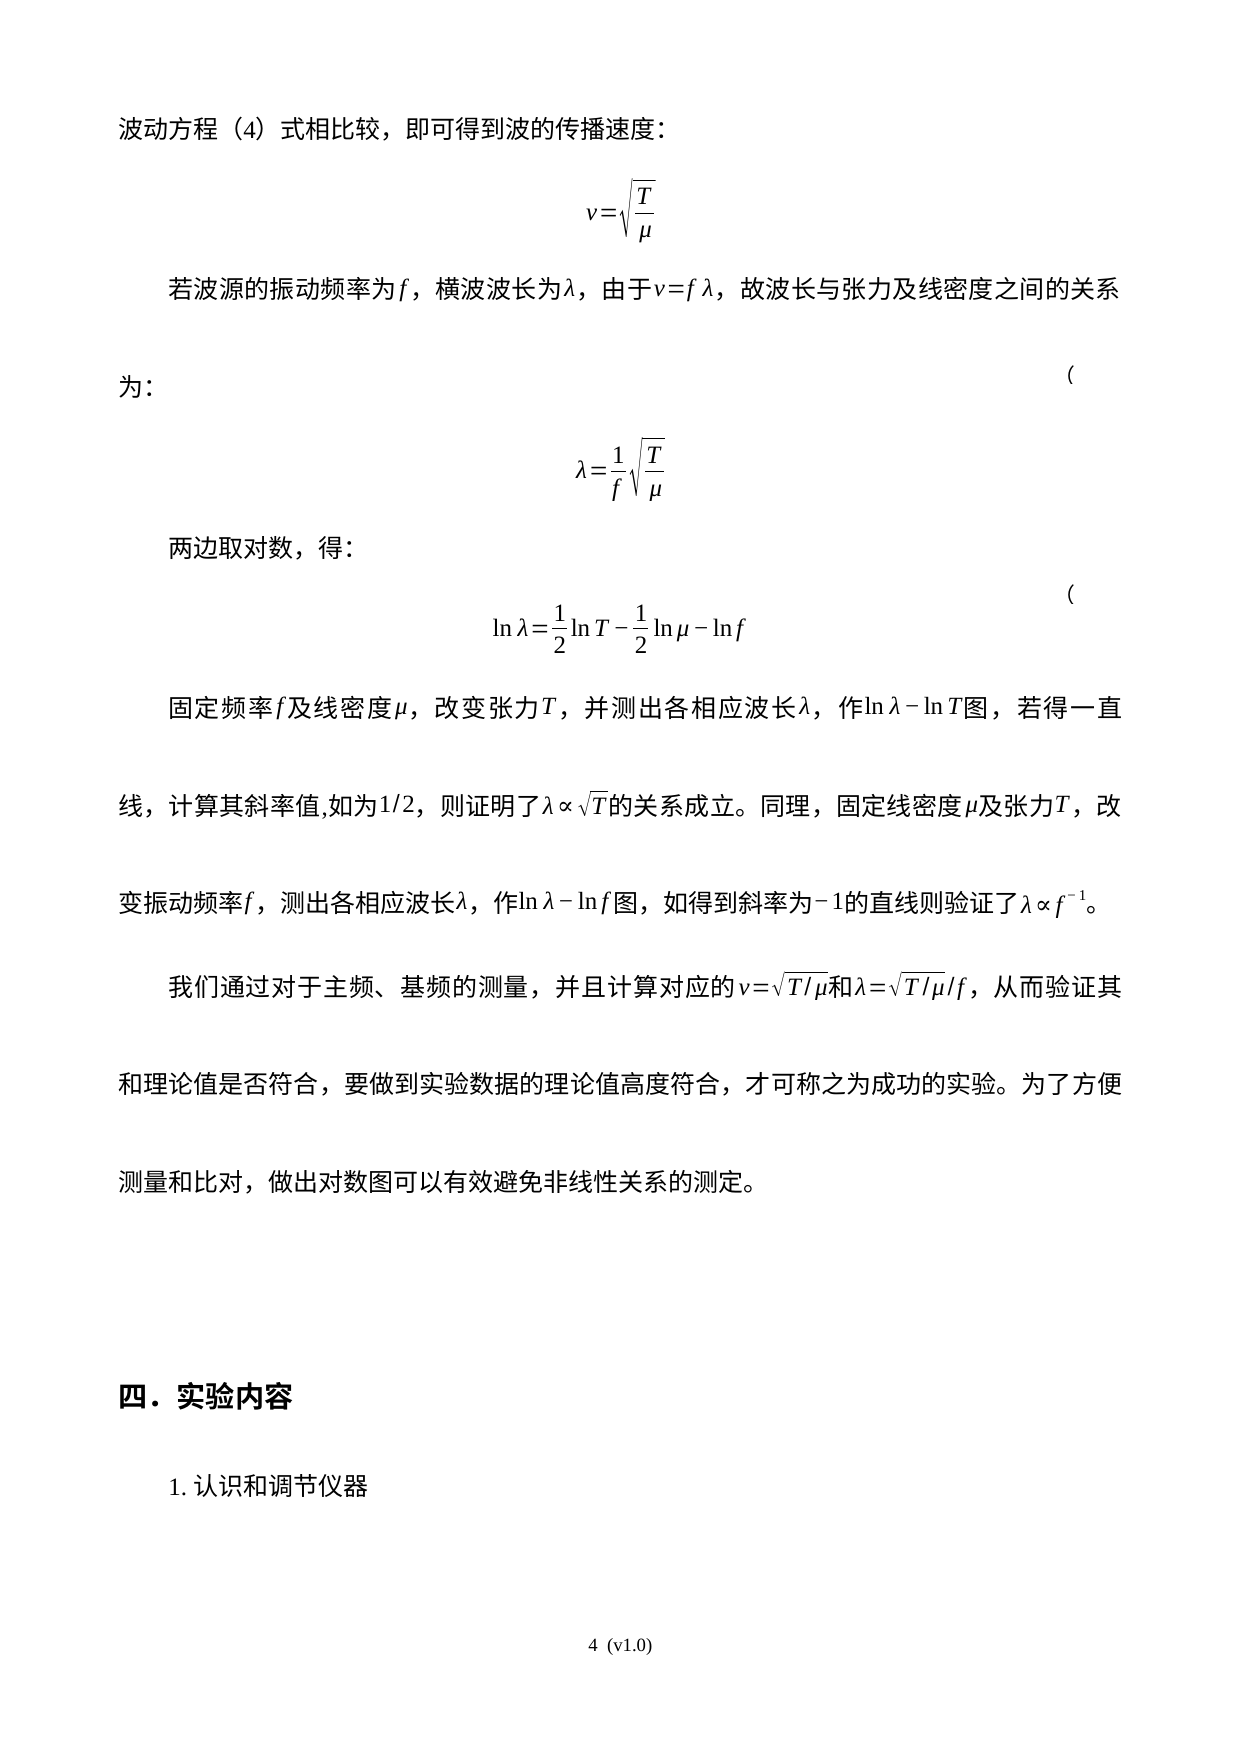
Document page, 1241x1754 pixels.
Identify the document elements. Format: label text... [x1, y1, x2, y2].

text 固定频率及线密度，改变张力，并测出各相应波长，作图，若得一直线，计算其斜率值,如为，则证明了的关系成立。同理，固定线密度及张力，改变振动频率，测出各相应波长，作图，如得到斜率为的直线则验证了。 [118, 674, 1122, 934]
text 我们通过对于主频、基频的测量，并且计算对应的和，从而验证其和理论值是否符合，要做到实验数据的理论值高度符合，才可称之为成功的实验。为了方便测量和比对，做出对数图可以有效避免非线性关系的测定。 [118, 953, 1122, 1213]
text 若波源的振动频率为，横波波长为，由于，故波长与张力及线密度之间的关系为： [118, 256, 1122, 418]
subtitle 四．实验内容 [118, 1362, 1122, 1427]
text 两边取对数，得： [118, 514, 1122, 579]
text 1. 认识和调节仪器 [118, 1452, 1122, 1517]
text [118, 95, 1122, 160]
